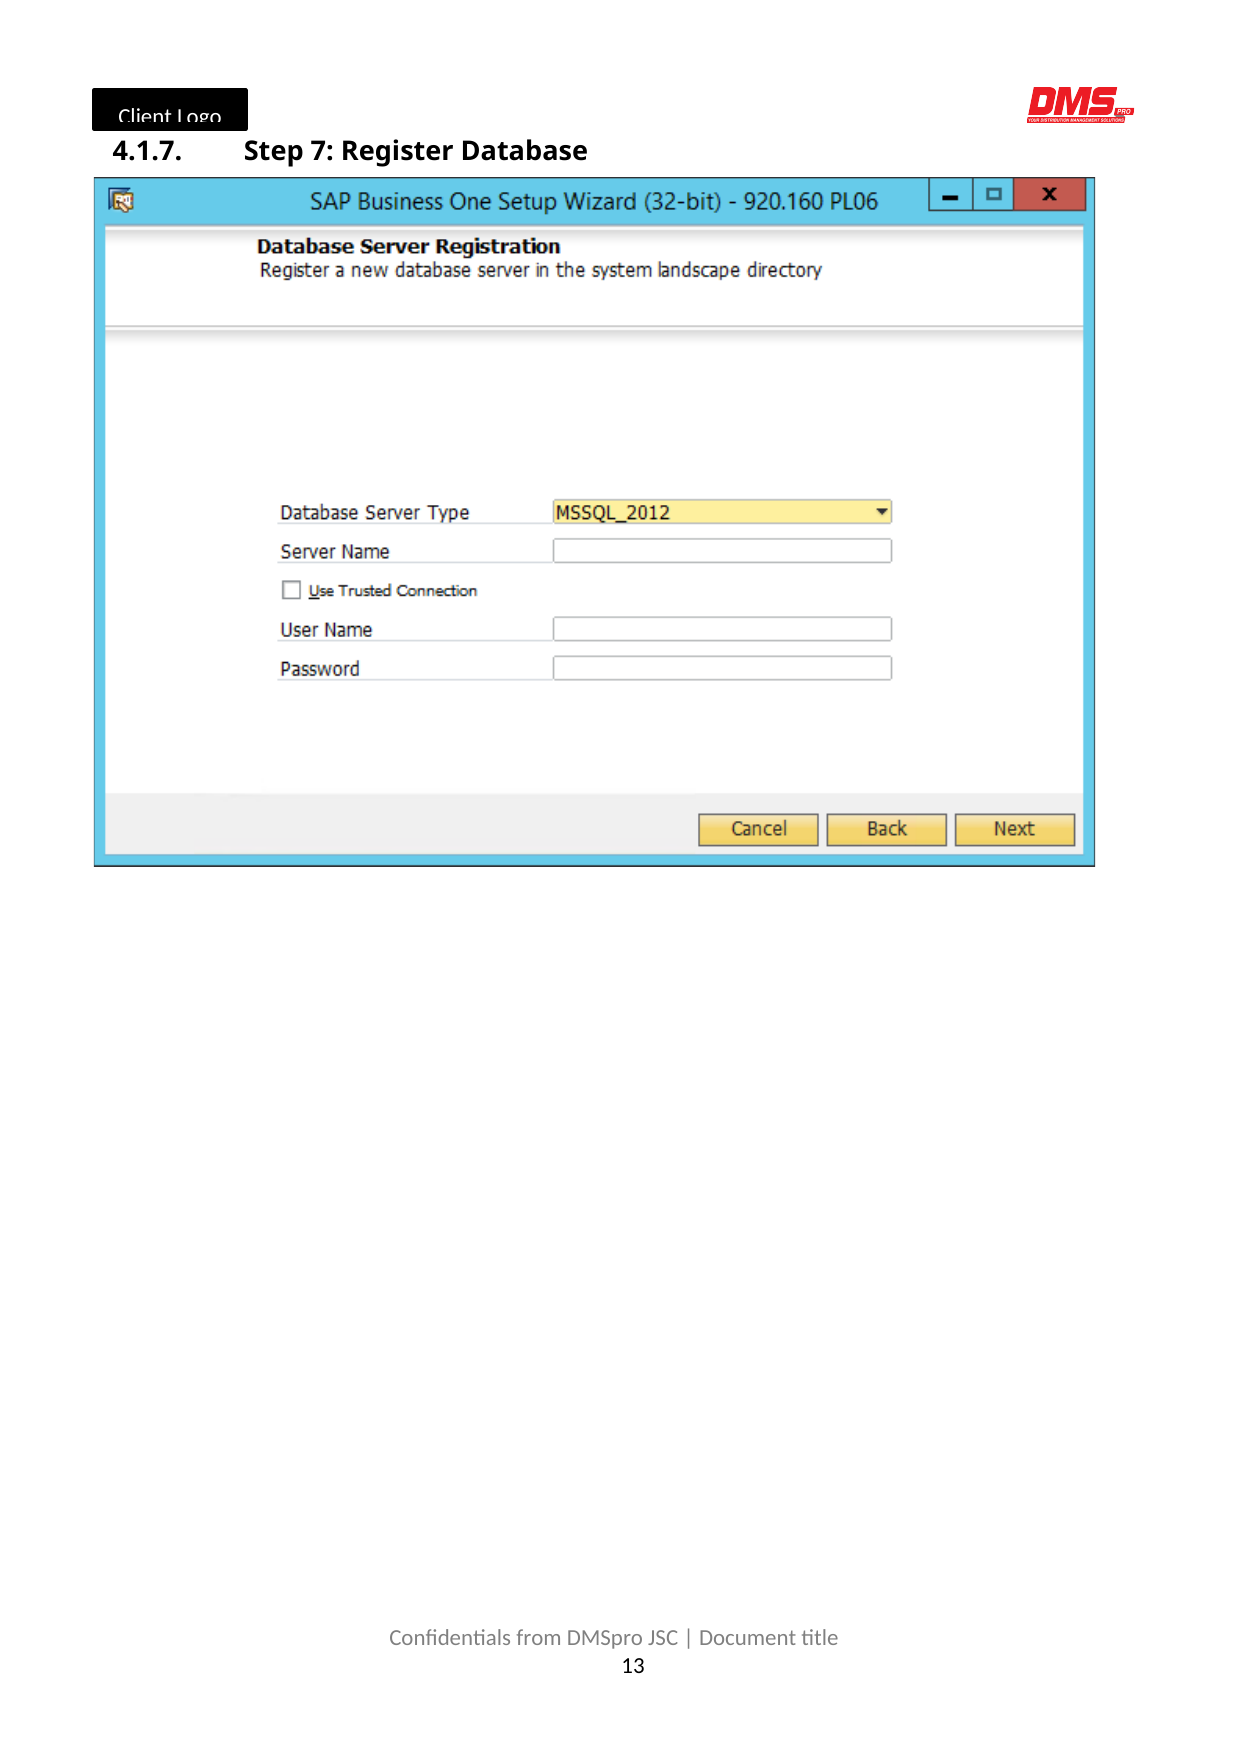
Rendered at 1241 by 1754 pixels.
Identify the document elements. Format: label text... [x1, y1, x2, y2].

picture [93, 177, 1096, 867]
picture [1027, 87, 1135, 123]
subtitle Step 7: Register Database [112, 131, 1134, 168]
